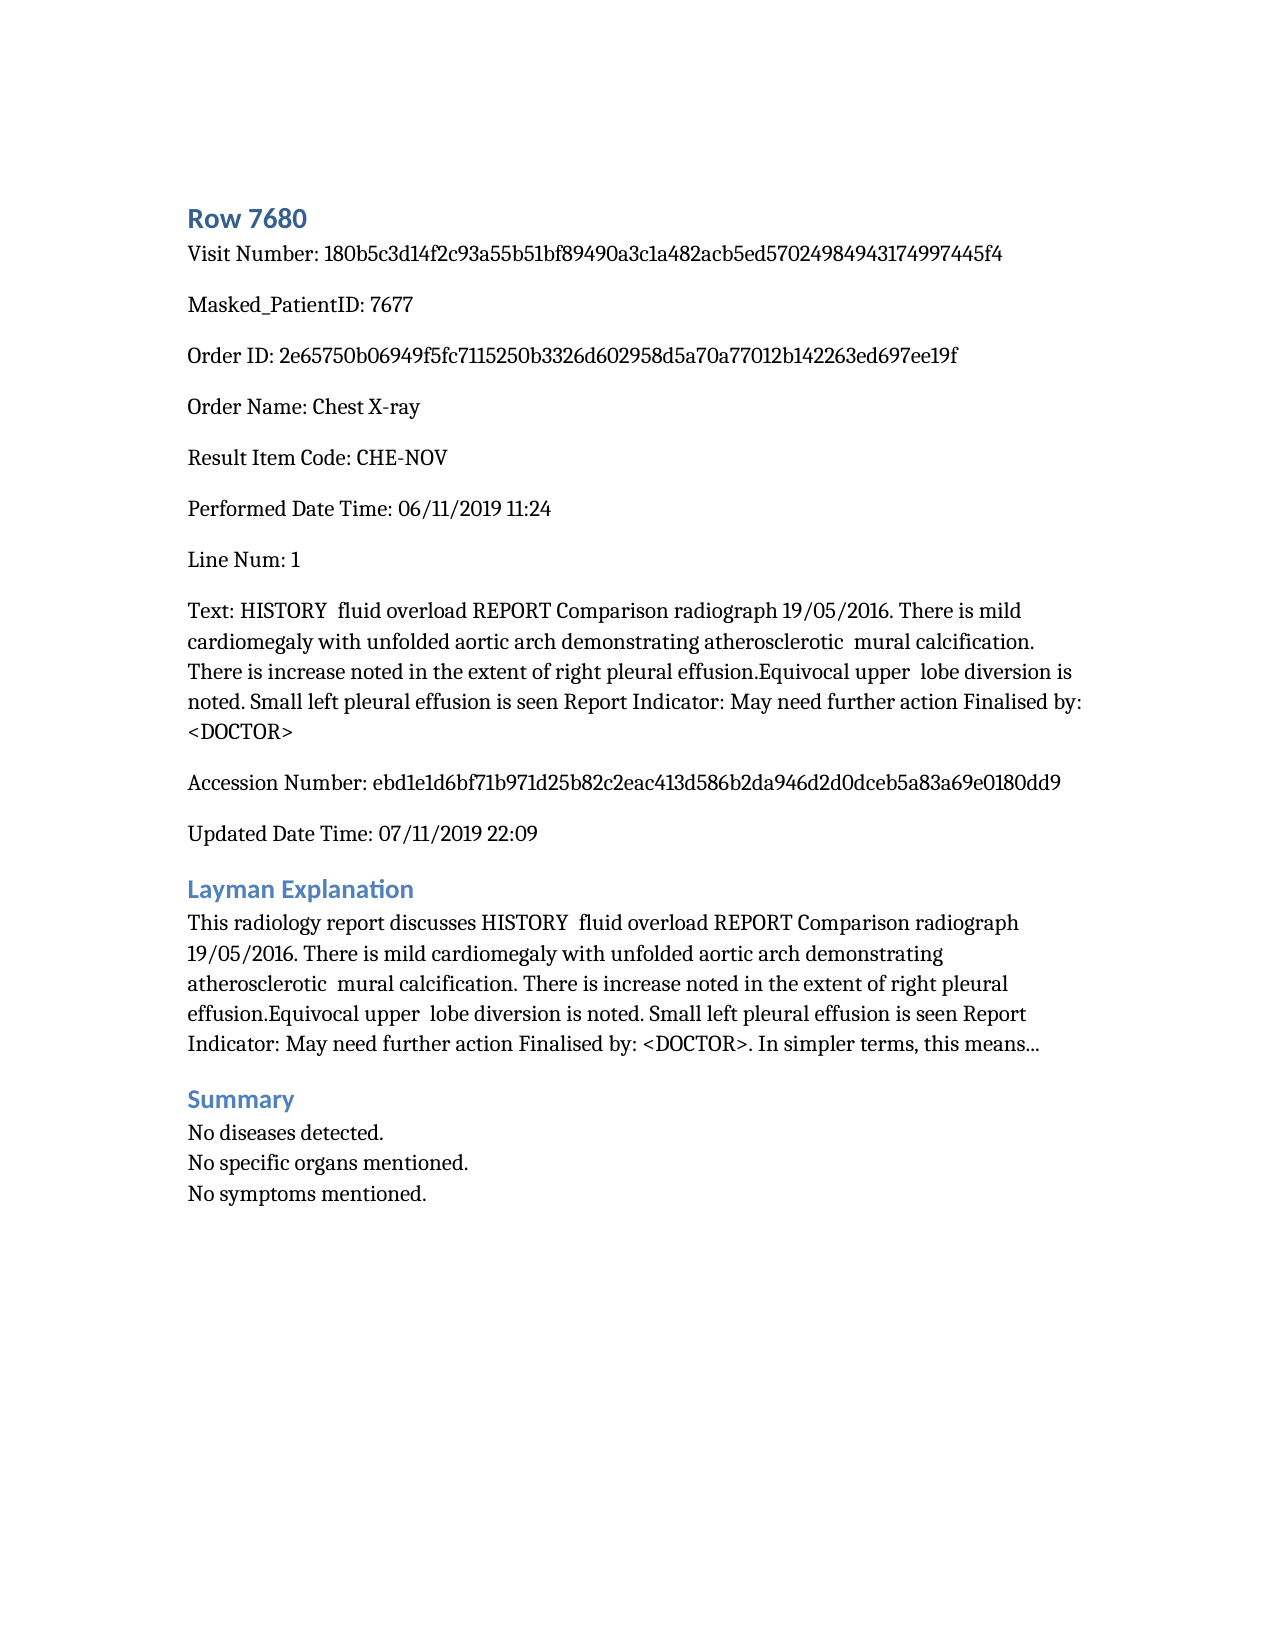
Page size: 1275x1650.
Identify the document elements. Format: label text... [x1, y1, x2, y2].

text This radiology report discusses HISTORY fluid overload REPORT Comparison radiograph 19/05/2016. There is mild cardiomegaly with unfolded aortic arch demonstrating atherosclerotic mural calcification. There is increase noted in the extent of right pleural effusion.Equivocal upper lobe diversion is noted. Small left pleural effusion is seen Report Indicator: May need further action Finalised by: <DOCTOR>. In simpler terms, this means... [187, 910, 1087, 1057]
text Order Name: Chest X-ray [187, 394, 1087, 420]
text Order ID: 2e65750b06949f5fc7115250b3326d602958d5a70a77012b142263ed697ee19f [187, 343, 1087, 369]
text No diseases detected. No specific organs mentioned. No symptoms mentioned. [187, 1120, 1087, 1207]
text Accession Number: ebd1e1d6bf71b971d25b82c2eac413d586b2da946d2d0dceb5a83a69e0180dd9 [187, 770, 1087, 796]
text Result Item Code: CHE-NOV [187, 445, 1087, 471]
text Performed Date Time: 06/11/2019 11:24 [187, 496, 1087, 522]
text Masked_PatientID: 7677 [187, 292, 1087, 318]
text Text: HISTORY fluid overload REPORT Comparison radiograph 19/05/2016. There is mild cardiomegaly with unfolded aortic arch demonstrating atherosclerotic mural calcification. There is increase noted in the extent of right pleural effusion.Equivocal upper lobe diversion is noted. Small left pleural effusion is seen Report Indicator: May need further action Finalised by: <DOCTOR> [187, 598, 1087, 745]
text Line Num: 1 [187, 547, 1087, 573]
subtitle Layman Explanation [187, 872, 1087, 905]
text Visit Number: 180b5c3d14f2c93a55b51bf89490a3c1a482acb5ed57024984943174997445f4 [187, 241, 1087, 267]
text Updated Date Time: 07/11/2019 22:09 [187, 821, 1087, 847]
subtitle Row 7680 [187, 200, 1087, 236]
subtitle Summary [187, 1082, 1087, 1115]
